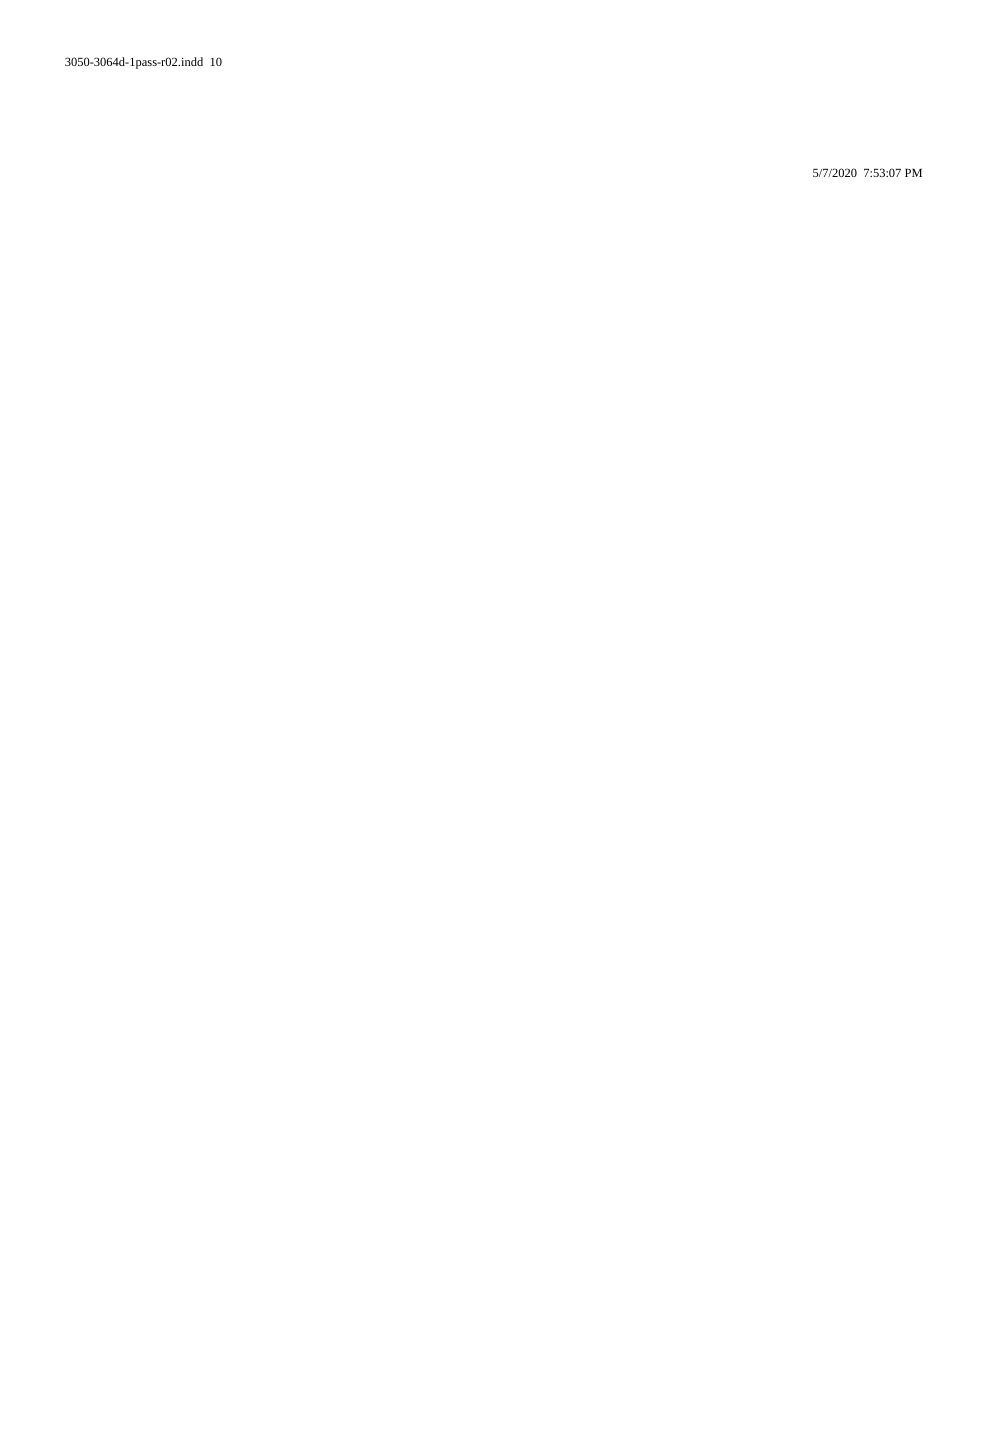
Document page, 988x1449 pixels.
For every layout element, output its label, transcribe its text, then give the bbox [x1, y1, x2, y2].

picture [63, 55, 225, 71]
text 3050-3064d-1pass-r02.indd 10 [64, 55, 737, 69]
text 5/7/2020 7:53:07 PM [812, 166, 923, 180]
